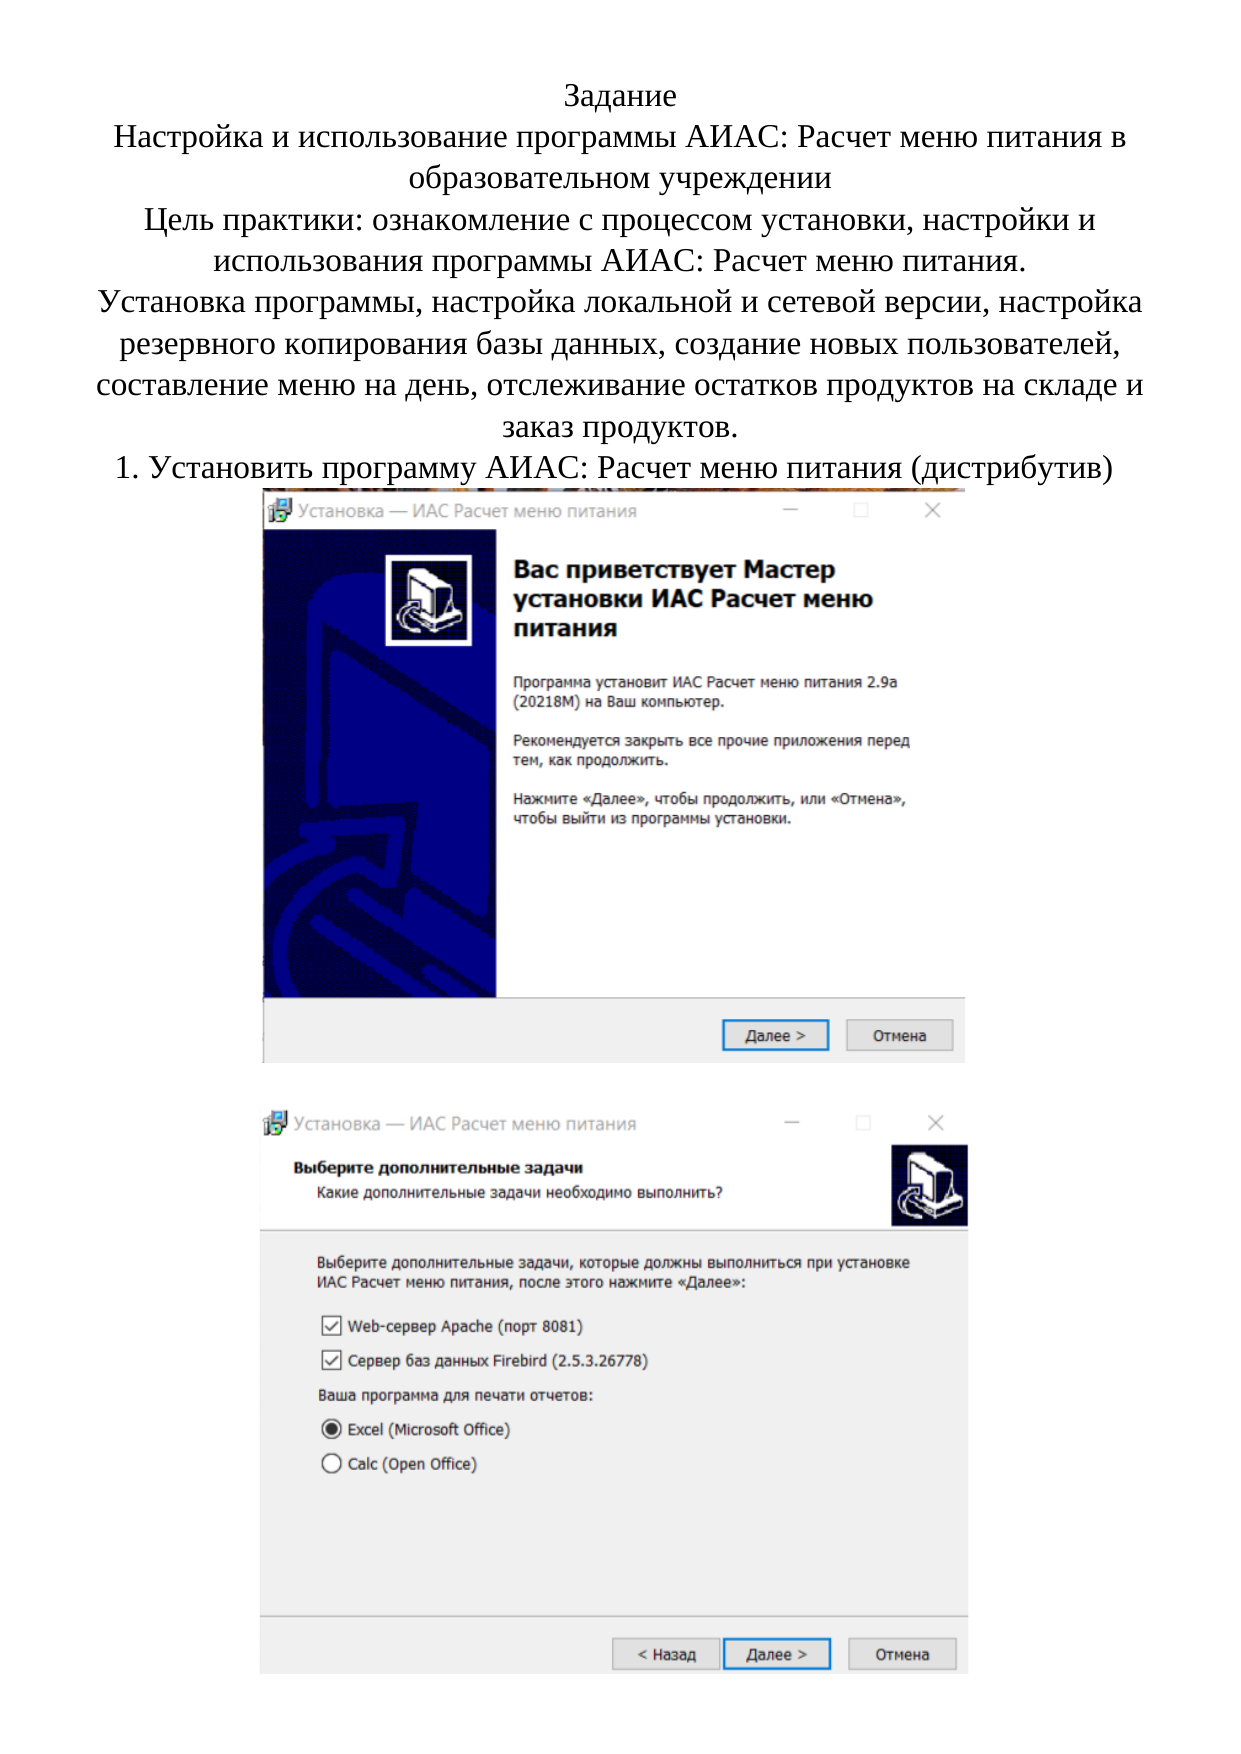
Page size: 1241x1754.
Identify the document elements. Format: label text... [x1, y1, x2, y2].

text 1. Установить программу АИАС: Расчет меню питания (дистрибутив) [45, 447, 1182, 486]
picture [259, 1106, 969, 1674]
text Задание [75, 75, 1165, 113]
text Настройка и использование программы АИАС: Расчет меню питания в образовательном учреждении [75, 116, 1165, 196]
text Установка программы, настройка локальной и сетевой версии, настройка резервного копирования базы данных, создание новых пользователей, составление меню на день, отслеживание остатков продуктов на складе и заказ продуктов. [75, 282, 1165, 444]
picture [262, 488, 966, 1063]
text Цель практики: ознакомление с процессом установки, настройки и использования программы АИАС: Расчет меню питания. [75, 199, 1165, 279]
